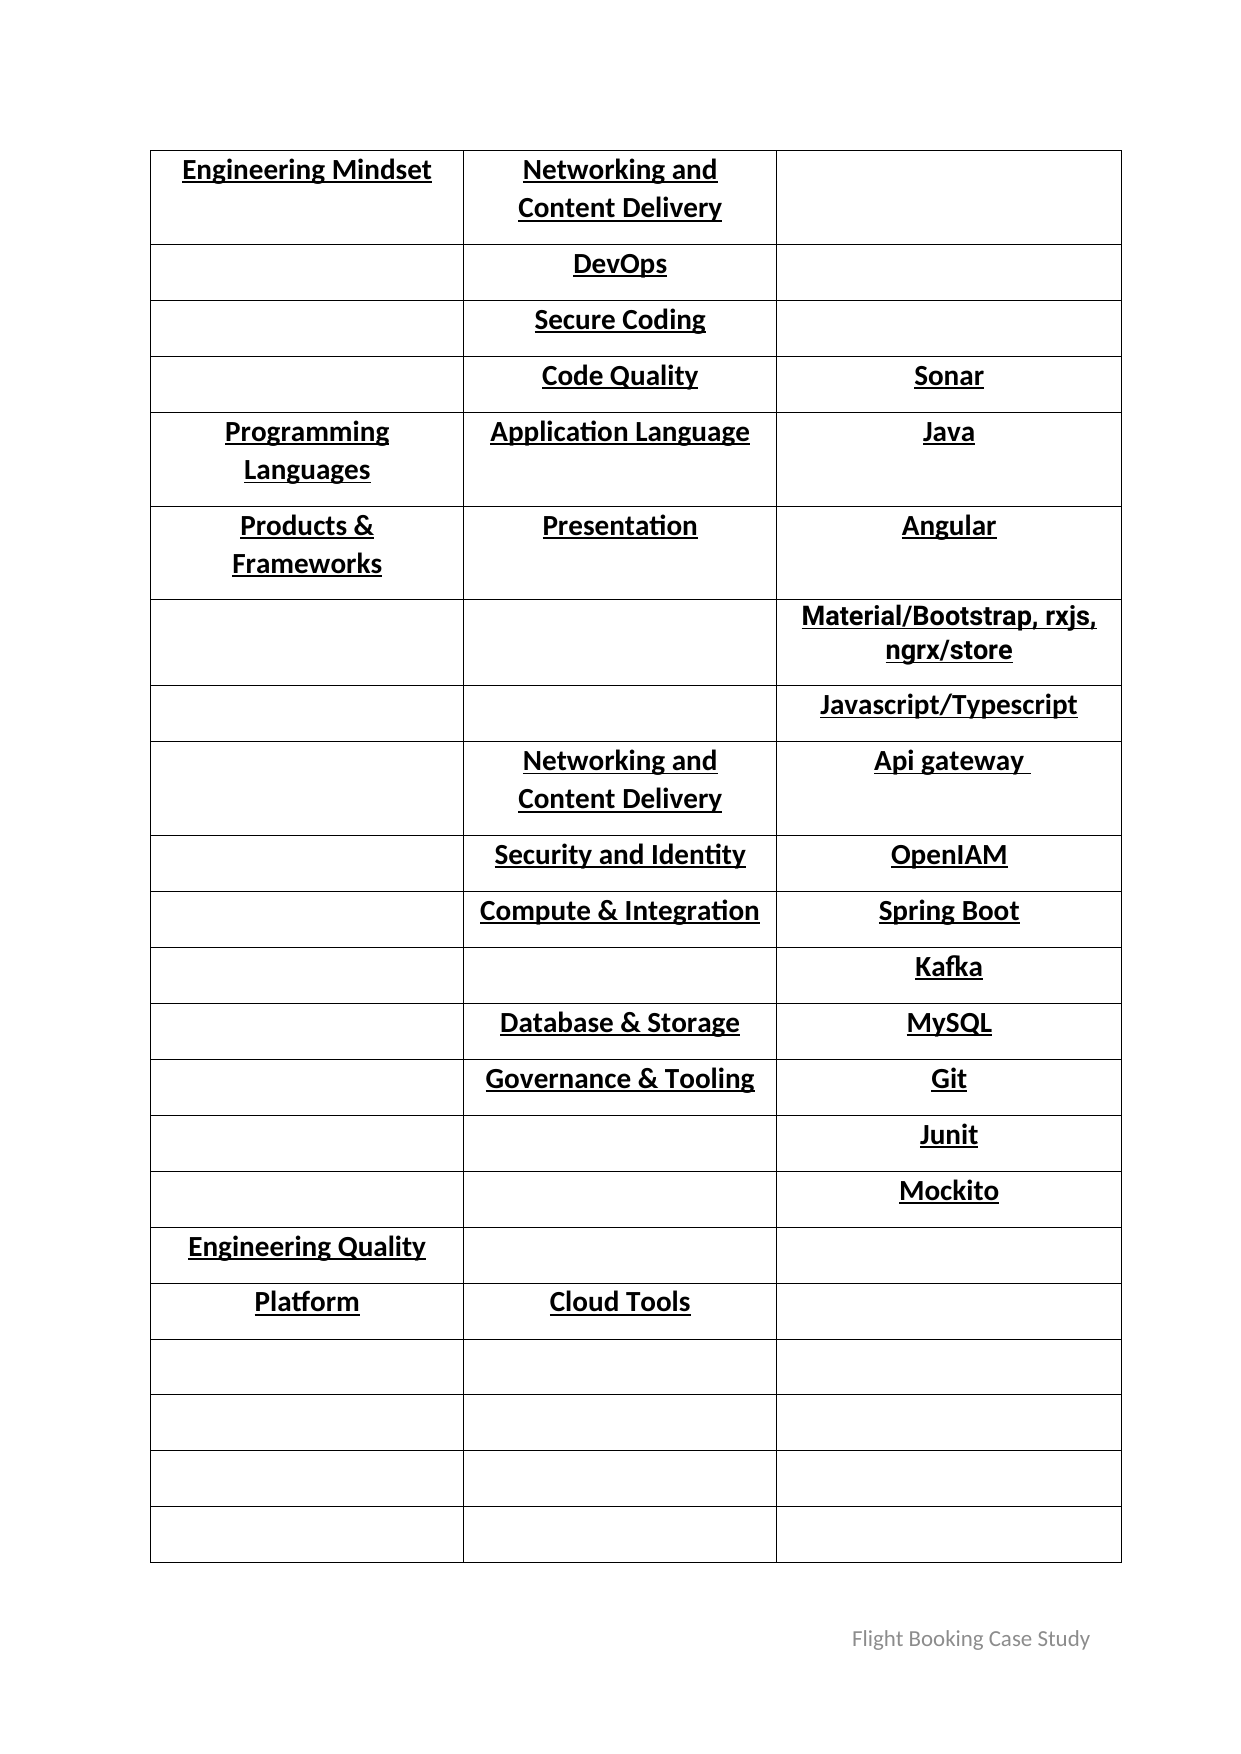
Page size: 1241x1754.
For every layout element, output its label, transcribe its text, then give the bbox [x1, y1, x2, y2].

table_cell [464, 1451, 776, 1506]
table_cell [151, 1116, 463, 1171]
table_cell Api gateway [777, 742, 1121, 835]
table_cell [151, 1395, 463, 1450]
table_cell [151, 1451, 463, 1506]
table_cell [151, 742, 463, 835]
table_cell Junit [777, 1116, 1121, 1171]
table_cell Networking and Content Delivery [464, 151, 776, 244]
table_cell [151, 1004, 463, 1059]
table_cell Application Language [464, 413, 776, 506]
table_cell [777, 1507, 1121, 1562]
table_cell Platform [151, 1284, 463, 1338]
table_cell Networking and Content Delivery [464, 742, 776, 835]
table_cell [464, 1228, 776, 1282]
table_cell [151, 245, 463, 300]
table_cell [464, 948, 776, 1003]
table_cell [151, 1060, 463, 1115]
table_cell Compute & Integration [464, 892, 776, 947]
table_cell [464, 1340, 776, 1394]
table_cell [777, 1395, 1121, 1450]
table_cell Governance & Tooling [464, 1060, 776, 1115]
table_cell Presentation [464, 507, 776, 599]
table_cell [464, 1507, 776, 1562]
table_cell Database & Storage [464, 1004, 776, 1059]
table_cell OpenIAM [777, 836, 1121, 891]
table_cell Angular [777, 507, 1121, 599]
table_cell Mockito [777, 1172, 1121, 1227]
table_cell Security and Identity [464, 836, 776, 891]
table_cell [151, 600, 463, 685]
table_cell Products & Frameworks [151, 507, 463, 599]
table_cell [464, 1172, 776, 1227]
table_cell [151, 836, 463, 891]
table_cell Git [777, 1060, 1121, 1115]
table_cell [464, 1395, 776, 1450]
table_cell Engineering Quality [151, 1228, 463, 1282]
table_cell Kafka [777, 948, 1121, 1003]
table_cell [777, 301, 1121, 356]
table_cell Material/Bootstrap, rxjs, ngrx/store [777, 600, 1121, 685]
table_cell DevOps [464, 245, 776, 300]
table_cell Secure Coding [464, 301, 776, 356]
table_cell [151, 1507, 463, 1562]
table_cell [777, 1451, 1121, 1506]
table_cell [151, 686, 463, 741]
table_cell Sonar [777, 357, 1121, 412]
table_cell [151, 1340, 463, 1394]
table_cell Engineering Mindset [151, 151, 463, 244]
table_cell [777, 151, 1121, 244]
table_cell [151, 301, 463, 356]
table_cell [777, 1228, 1121, 1282]
table_cell Java [777, 413, 1121, 506]
table_cell [464, 600, 776, 685]
table_cell [777, 1340, 1121, 1394]
table_cell Cloud Tools [464, 1284, 776, 1338]
table_cell Spring Boot [777, 892, 1121, 947]
table_cell [151, 892, 463, 947]
table_cell [151, 948, 463, 1003]
table_cell [777, 245, 1121, 300]
table_cell Javascript/Typescript [777, 686, 1121, 741]
table_cell [151, 1172, 463, 1227]
table_cell Programming Languages [151, 413, 463, 506]
table_cell MySQL [777, 1004, 1121, 1059]
table_cell [151, 357, 463, 412]
table_cell [464, 686, 776, 741]
table_cell [777, 1284, 1121, 1338]
table_cell [464, 1116, 776, 1171]
table_cell Code Quality [464, 357, 776, 412]
